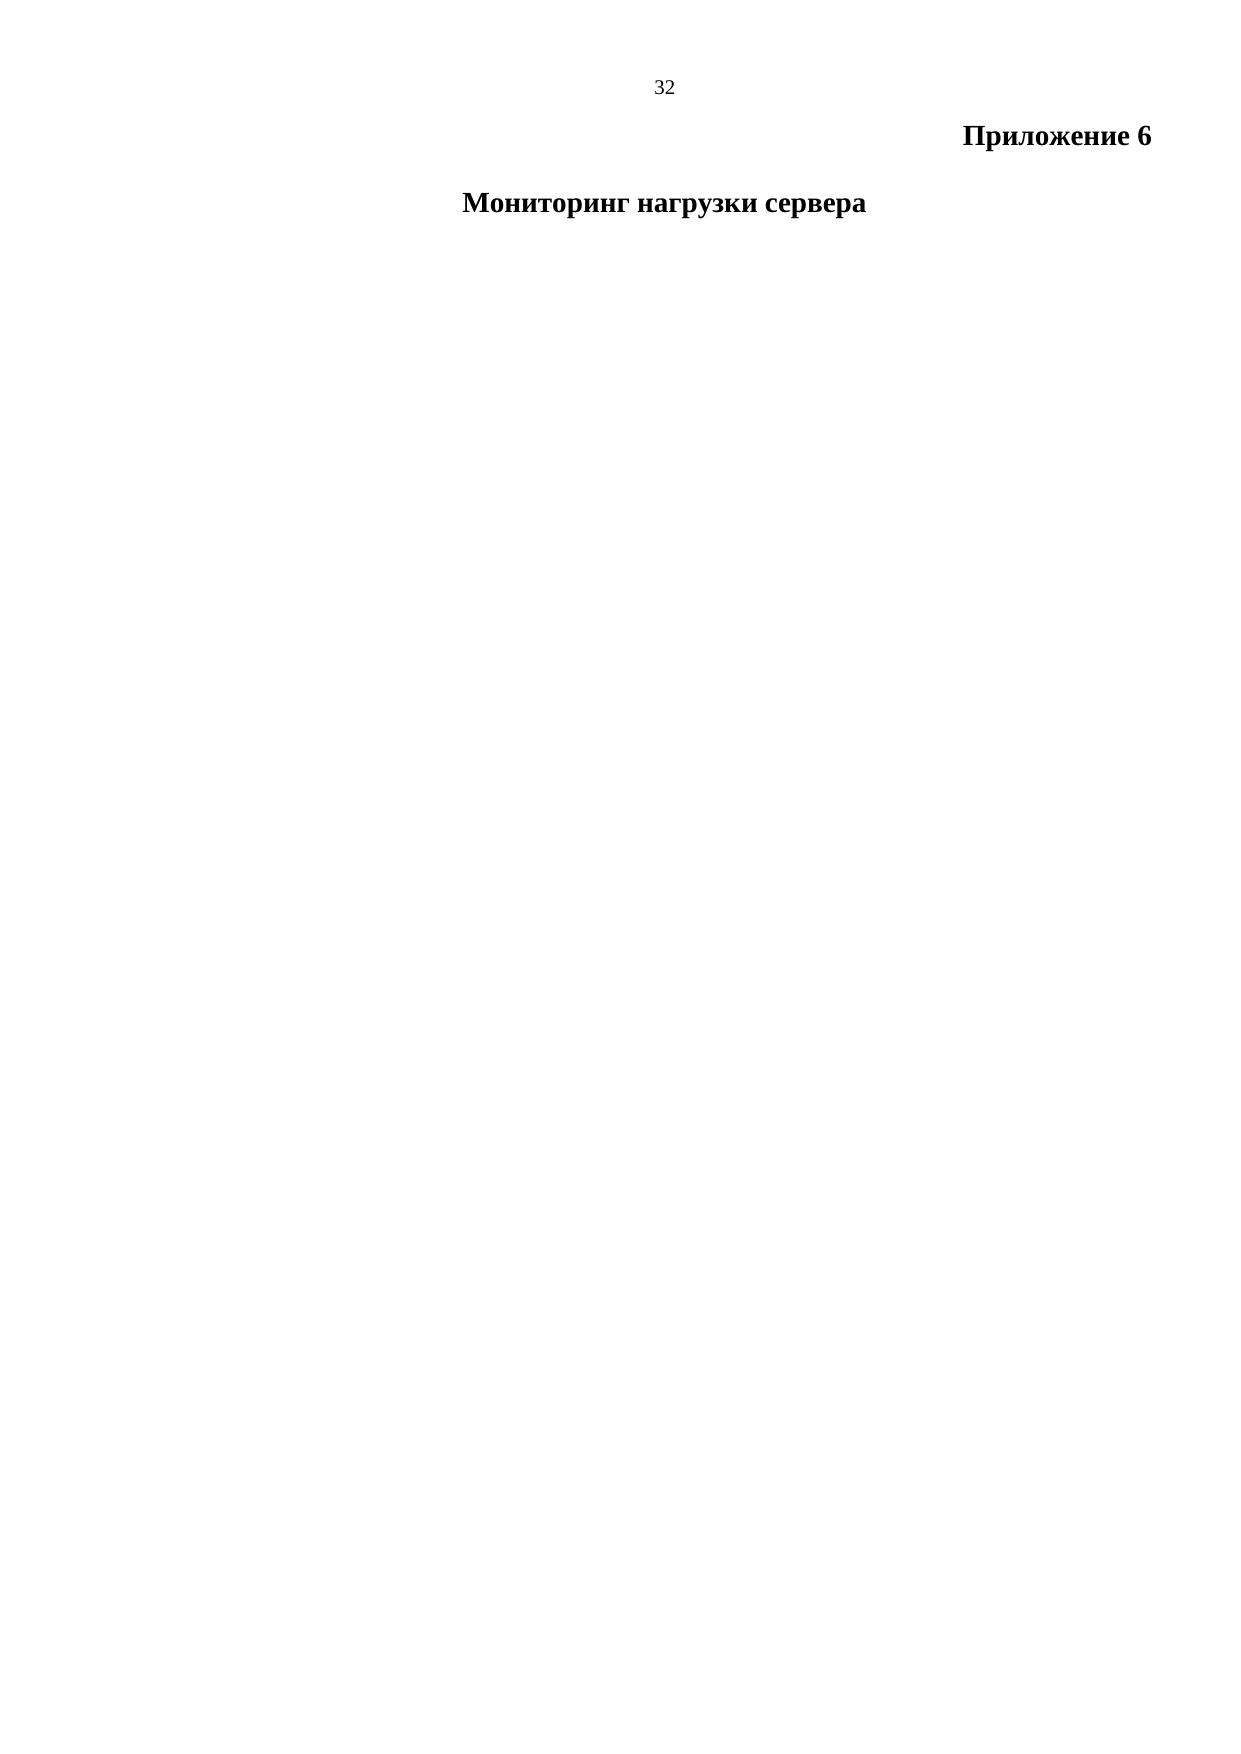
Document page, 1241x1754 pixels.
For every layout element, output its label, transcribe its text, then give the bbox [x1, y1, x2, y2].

text Приложение 6 [177, 118, 1152, 152]
text Мониторинг нагрузки сервера [177, 185, 1152, 219]
